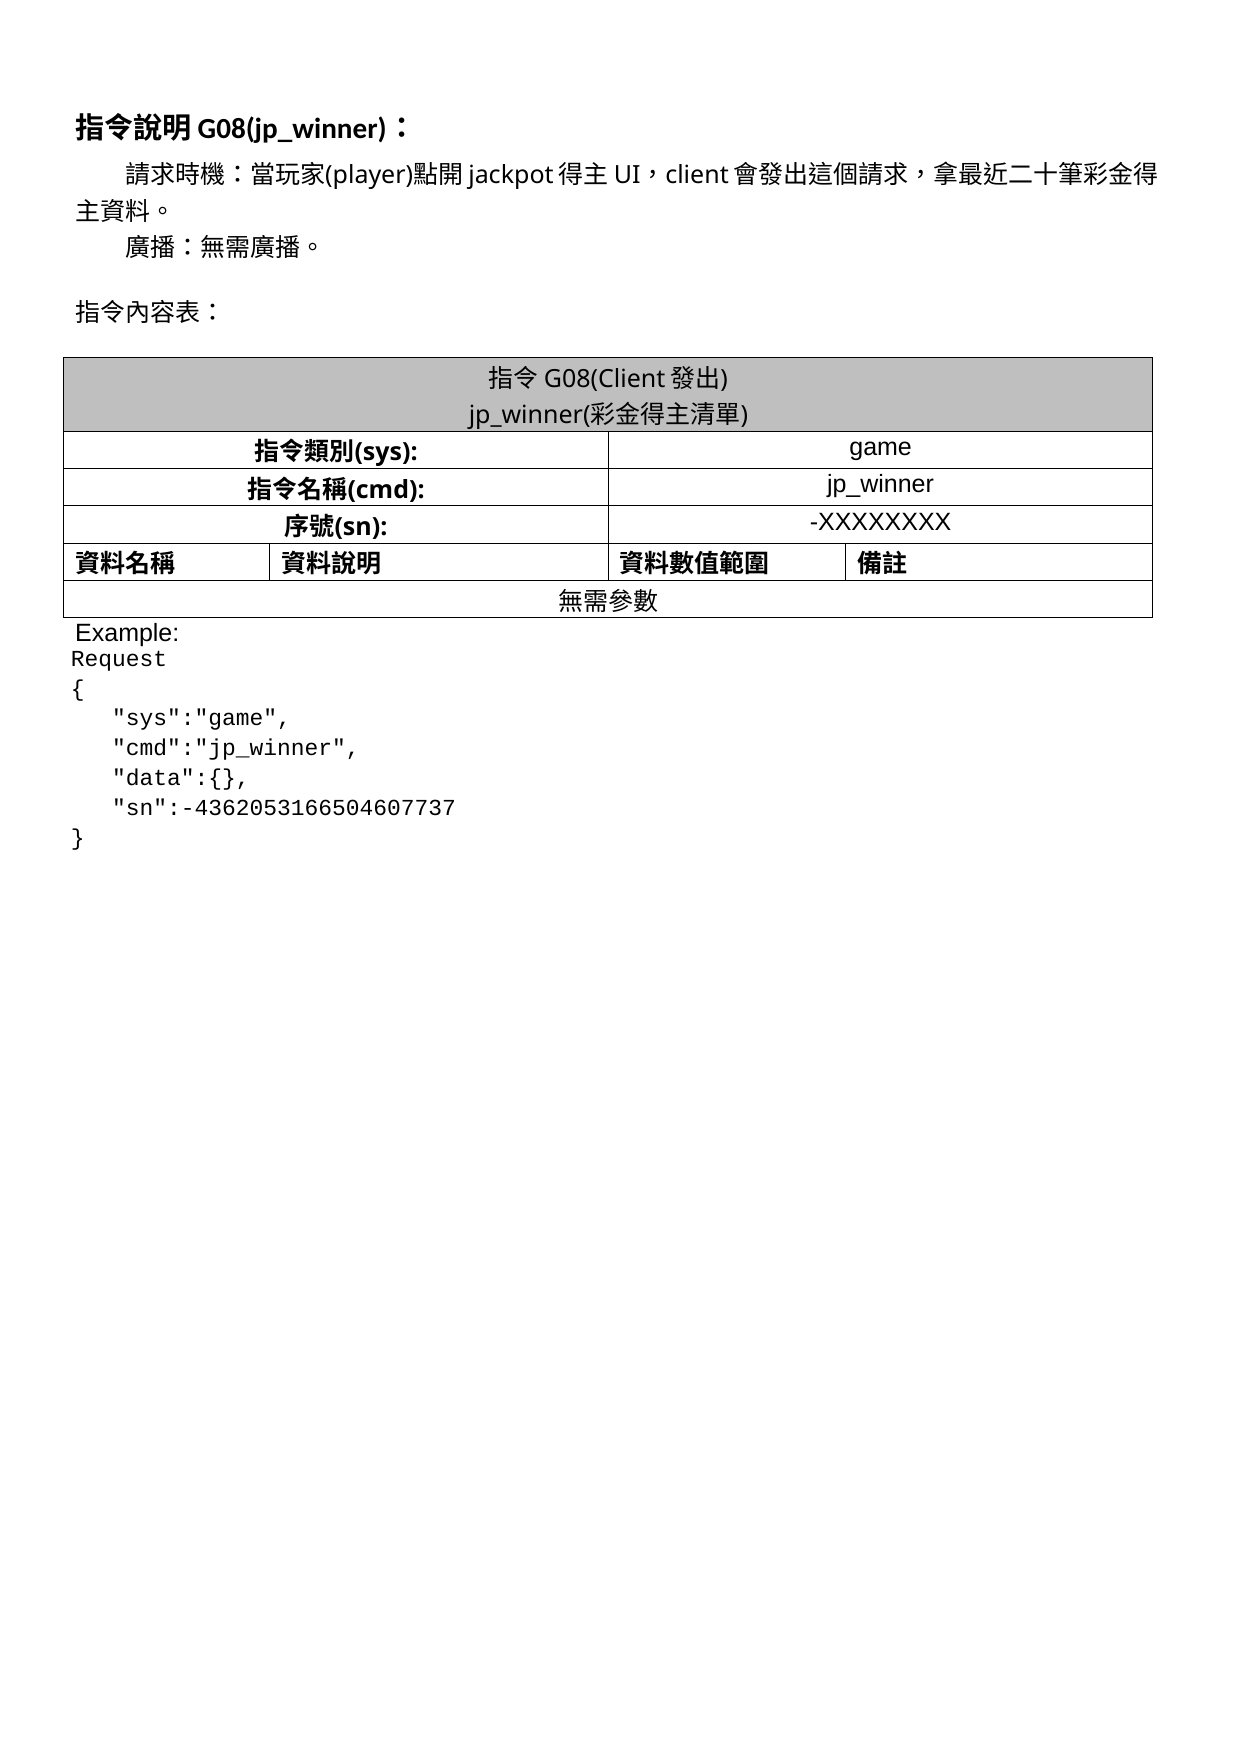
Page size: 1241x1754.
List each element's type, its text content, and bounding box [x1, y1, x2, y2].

table_cell -XXXXXXXX [609, 506, 1152, 543]
table_header 指令G08(Client發出) jp_winner(彩金得主清單) [64, 358, 1152, 431]
text { [16, 677, 1165, 703]
table_cell 備註 [846, 544, 1152, 580]
text "sys":"game", [16, 707, 1165, 733]
table_cell 資料名稱 [64, 544, 269, 580]
table_cell 指令名稱(cmd): [64, 469, 608, 505]
table_cell 資料說明 [270, 544, 608, 580]
text 指令內容表： [75, 292, 1165, 328]
text "cmd":"jp_winner", [16, 736, 1165, 762]
table_cell 資料數值範圍 [609, 544, 845, 580]
text "data":{}, [16, 766, 1165, 792]
table_cell jp_winner [609, 469, 1152, 505]
text "sn":-4362053166504607737 [16, 796, 1165, 822]
subtitle 指令說明G08(jp_winner)： [75, 104, 1165, 146]
text Request [16, 647, 1165, 673]
text 廣播：無需廣播。 [75, 227, 1165, 263]
table_cell 指令類別(sys): [64, 432, 608, 468]
text 請求時機：當玩家(player)點開jackpot得主UI，client會發出這個請求，拿最近二十筆彩金得主資料。 [75, 155, 1165, 227]
text Example: [75, 618, 1165, 647]
text } [16, 826, 1165, 852]
table_cell 序號(sn): [64, 506, 608, 543]
table_cell game [609, 432, 1152, 468]
table_cell 無需參數 [64, 581, 1152, 617]
